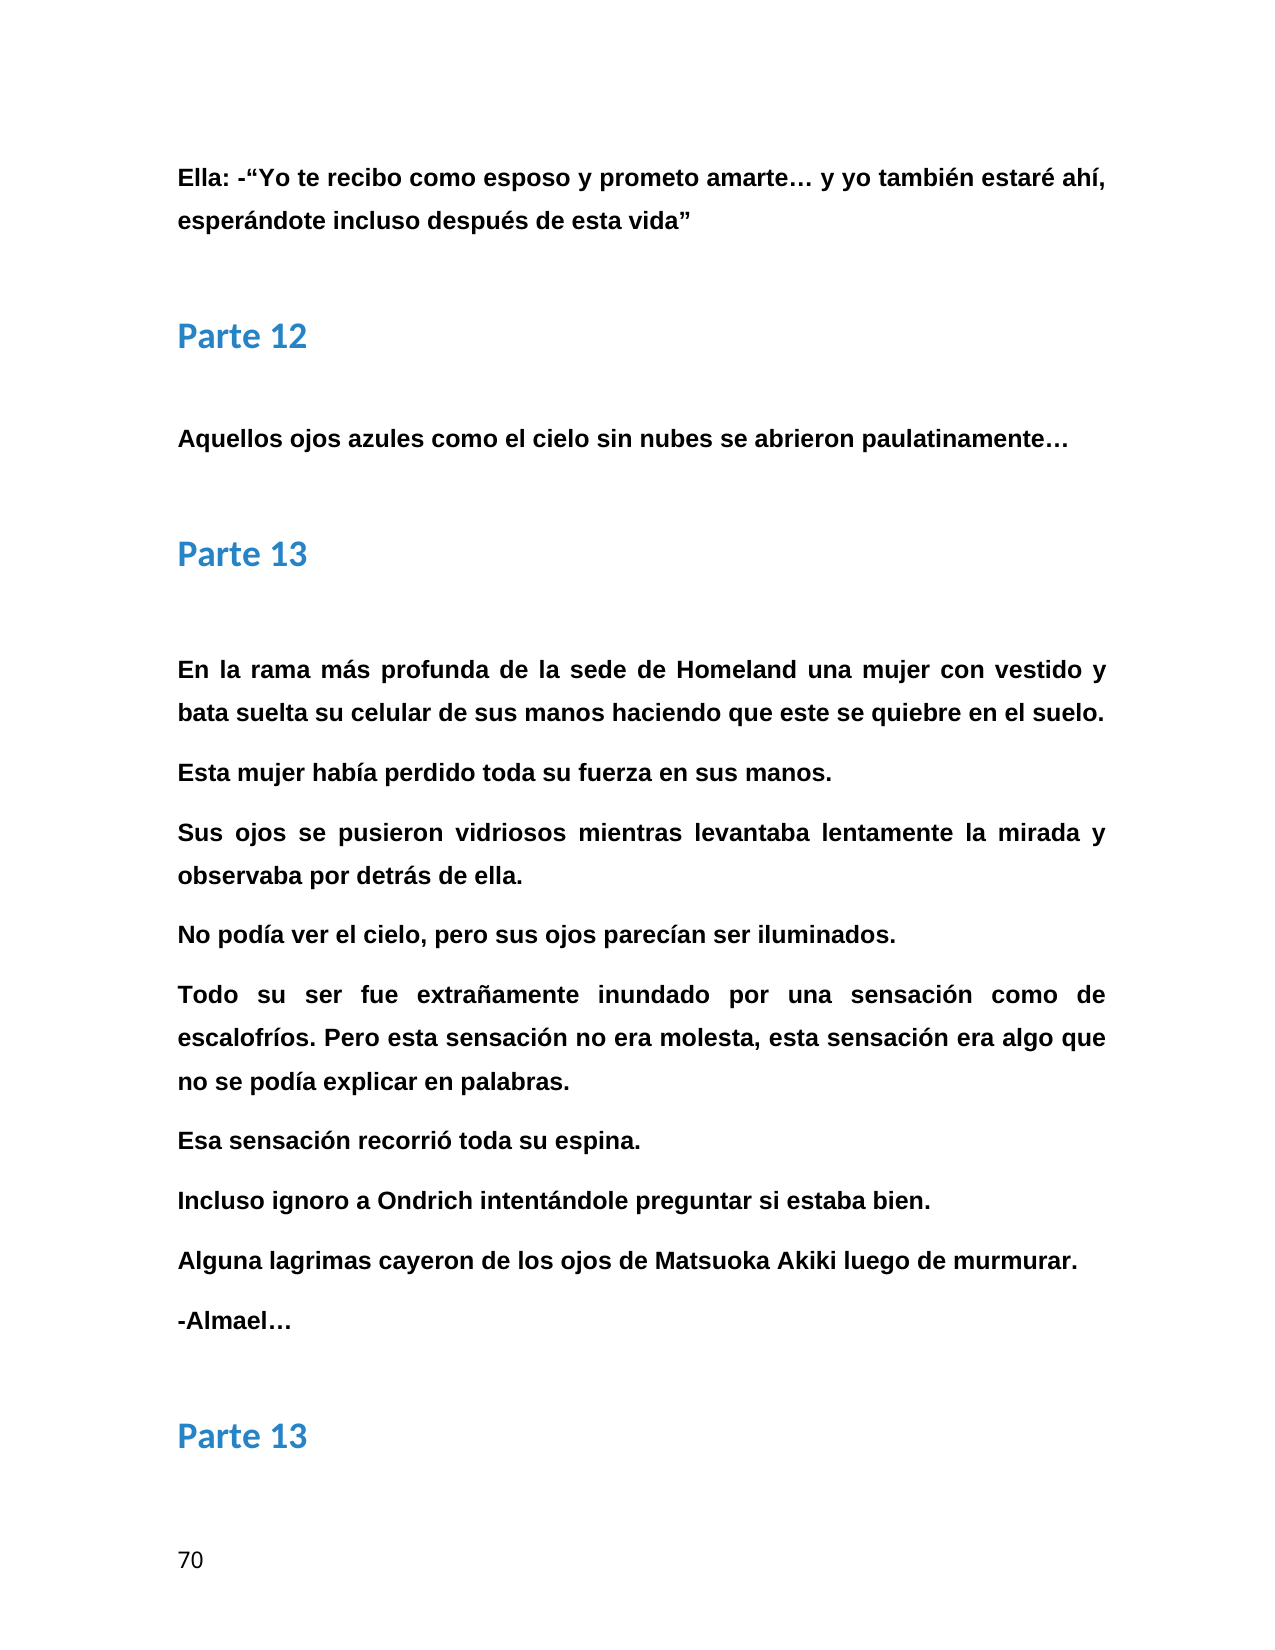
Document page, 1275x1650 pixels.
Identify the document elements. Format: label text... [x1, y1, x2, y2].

text Esta mujer había perdido toda su fuerza en sus manos. [177, 758, 1107, 787]
text Sus ojos se pusieron vidriosos mientras levantaba lentamente la mirada y observaba por detrás de ella. [177, 818, 1107, 889]
text Parte 13 [177, 530, 1107, 576]
text -Almael… [177, 1306, 1107, 1334]
text Incluso ignoro a Ondrich intentándole preguntar si estaba bien. [177, 1186, 1107, 1215]
text Parte 13 [177, 1412, 1107, 1458]
text No podía ver el cielo, pero sus ojos parecían ser iluminados. [177, 921, 1107, 949]
text Aquellos ojos azules como el cielo sin nubes se abrieron paulatinamente… [177, 424, 1107, 452]
text Todo su ser fue extrañamente inundado por una sensación como de escalofríos. Pero esta sensación no era molesta, esta sensación era algo que no se podía explicar en palabras. [177, 980, 1107, 1095]
text Parte 12 [177, 312, 1107, 358]
text Alguna lagrimas cayeron de los ojos de Matsuoka Akiki luego de murmurar. [177, 1246, 1107, 1275]
text Ella: -“Yo te recibo como esposo y prometo amarte… y yo también estaré ahí, esperándote incluso después de esta vida” [177, 162, 1107, 234]
text Esa sensación recorrió toda su espina. [177, 1126, 1107, 1155]
text En la rama más profunda de la sede de Homeland una mujer con vestido y bata suelta su celular de sus manos haciendo que este se quiebre en el suelo. [177, 655, 1107, 727]
